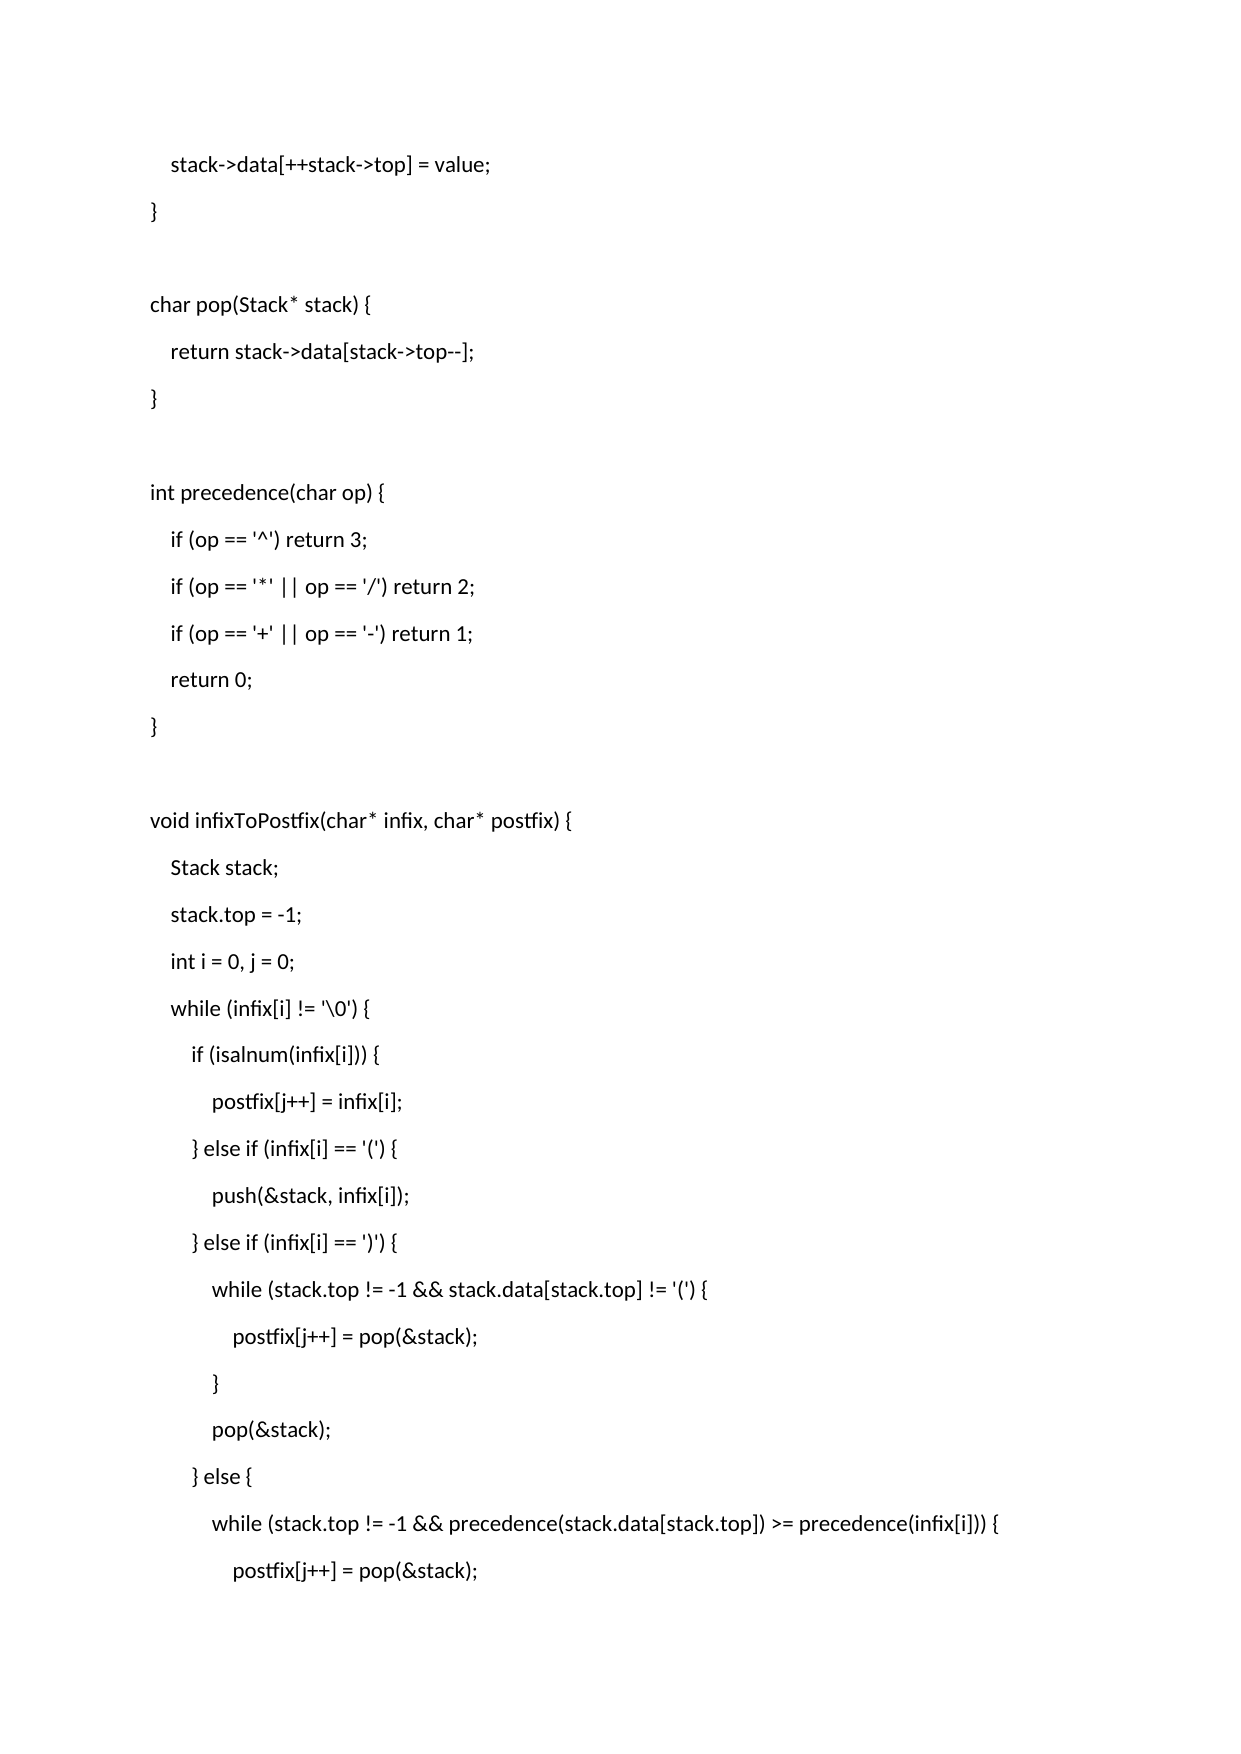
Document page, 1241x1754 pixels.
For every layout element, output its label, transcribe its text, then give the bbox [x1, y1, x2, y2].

text stack->data[++stack->top] = value; [150, 150, 1090, 178]
text int i = 0, j = 0; [150, 947, 1090, 975]
text char pop(Stack* stack) { [150, 291, 1090, 319]
text } else if (infix[i] == '(') { [150, 1134, 1090, 1162]
text push(&stack, infix[i]); [150, 1181, 1090, 1209]
text postfix[j++] = pop(&stack); [150, 1322, 1090, 1350]
text } [150, 1369, 1090, 1397]
text if (op == '+' || op == '-') return 1; [150, 619, 1090, 647]
text if (op == '^') return 3; [150, 525, 1090, 553]
text int precedence(char op) { [150, 478, 1090, 506]
text if (isalnum(infix[i])) { [150, 1041, 1090, 1069]
text } else { [150, 1462, 1090, 1491]
text stack.top = -1; [150, 900, 1090, 928]
text } [150, 197, 1090, 225]
text void infixToPostfix(char* infix, char* postfix) { [150, 806, 1090, 834]
text pop(&stack); [150, 1416, 1090, 1444]
text if (op == '*' || op == '/') return 2; [150, 572, 1090, 600]
text } [150, 384, 1090, 412]
text while (stack.top != -1 && stack.data[stack.top] != '(') { [150, 1275, 1090, 1303]
text postfix[j++] = pop(&stack); [150, 1556, 1090, 1584]
text while (infix[i] != '\0') { [150, 994, 1090, 1022]
text postfix[j++] = infix[i]; [150, 1087, 1090, 1116]
text } else if (infix[i] == ')') { [150, 1228, 1090, 1256]
text return stack->data[stack->top--]; [150, 337, 1090, 366]
text Stack stack; [150, 853, 1090, 881]
text } [150, 712, 1090, 741]
text while (stack.top != -1 && precedence(stack.data[stack.top]) >= precedence(infix[i])) { [150, 1509, 1090, 1537]
text return 0; [150, 666, 1090, 694]
